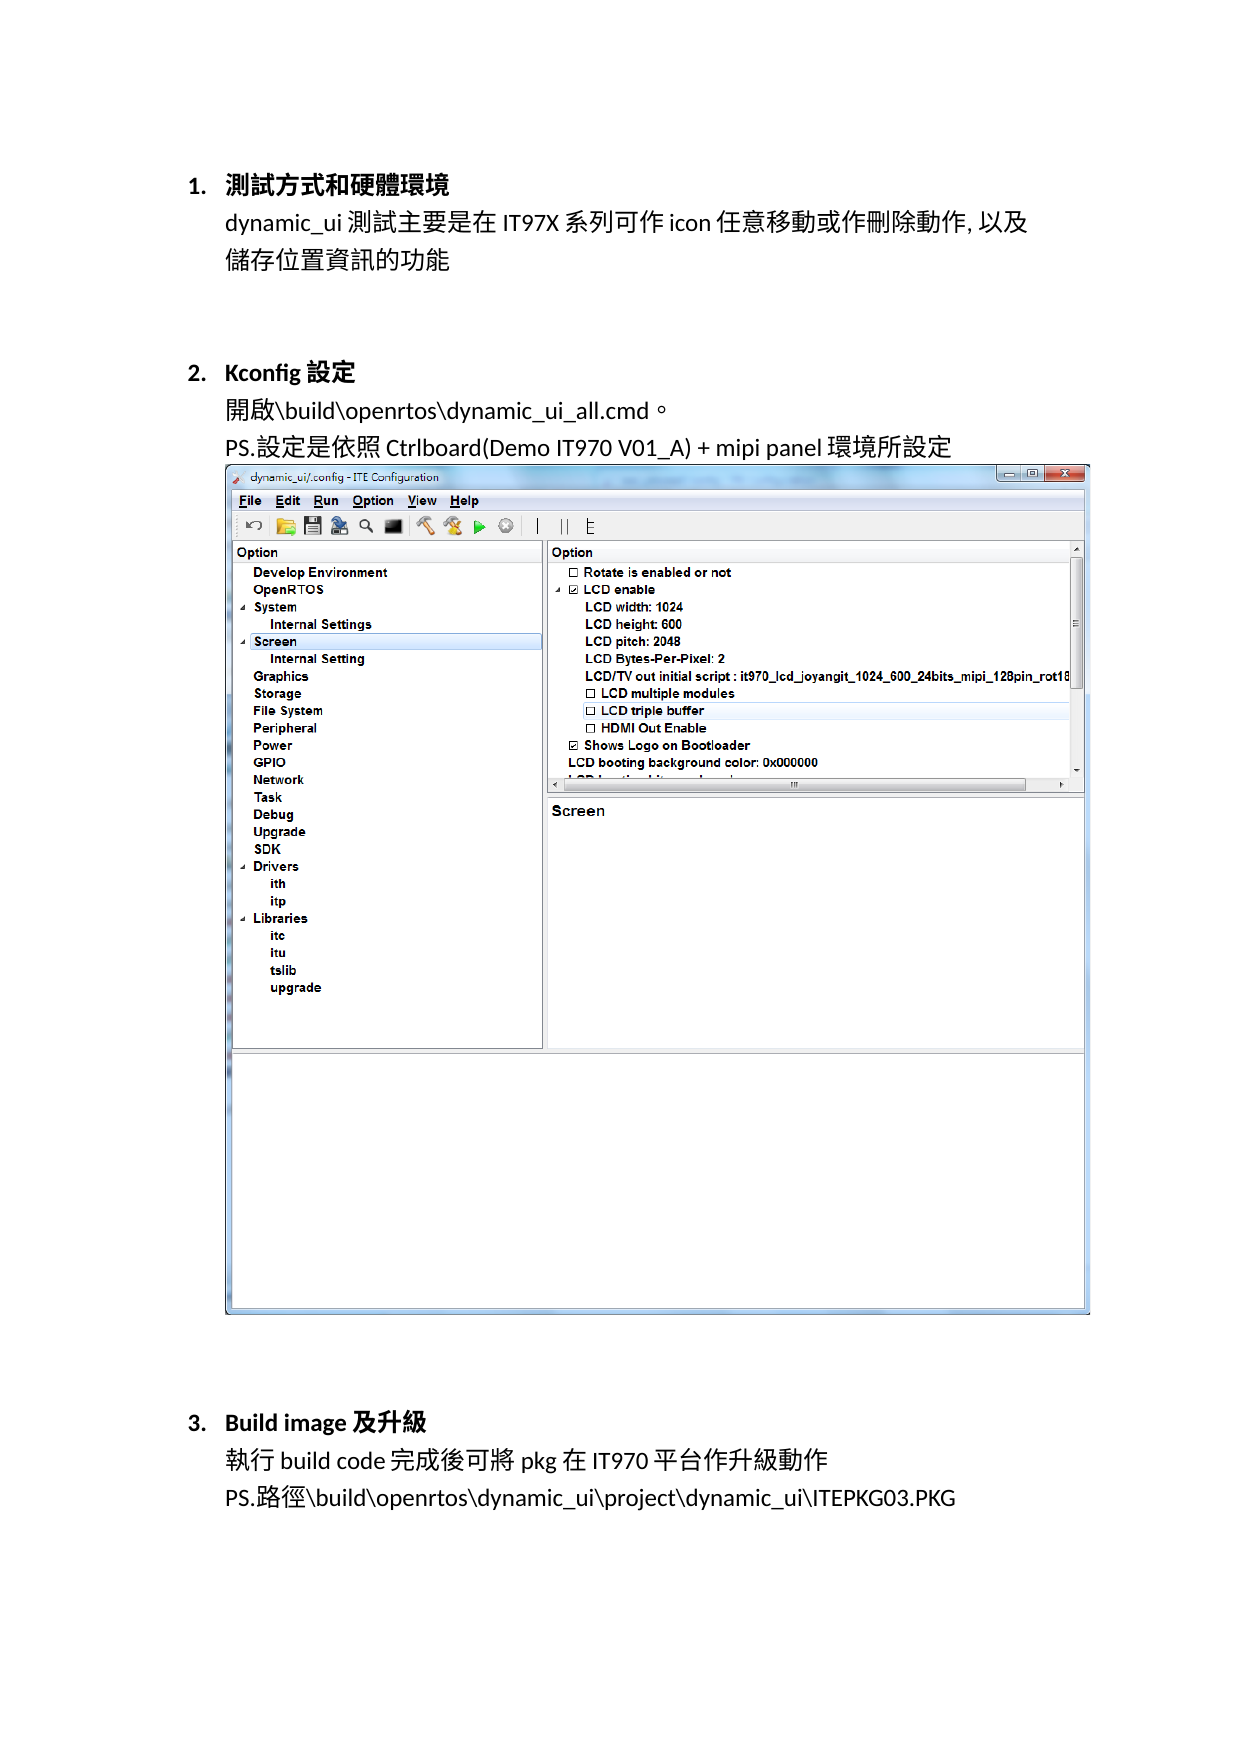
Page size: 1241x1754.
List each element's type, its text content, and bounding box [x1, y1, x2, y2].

text 執行build code完成後可將pkg在IT970平台作升級動作 [187, 1439, 1053, 1477]
text PS.設定是依照Ctrlboard(Demo IT970 V01_A) + mipi panel環境所設定 [225, 427, 1053, 464]
list Build image及升級 [187, 1402, 1053, 1439]
text 開啟\build\openrtos\dynamic_ui_all.cmd。 [225, 389, 1053, 427]
picture [225, 464, 1091, 1315]
list dynamic_ui測試主要是在IT97X系列可作icon任意移動或作刪除動作, 以及儲存位置資訊的功能 [225, 202, 1053, 277]
list Kconfig設定 [187, 352, 1053, 389]
list 測試方式和硬體環境 [187, 164, 1053, 202]
text PS.路徑\build\openrtos\dynamic_ui\project\dynamic_ui\ITEPKG03.PKG [187, 1477, 1053, 1514]
